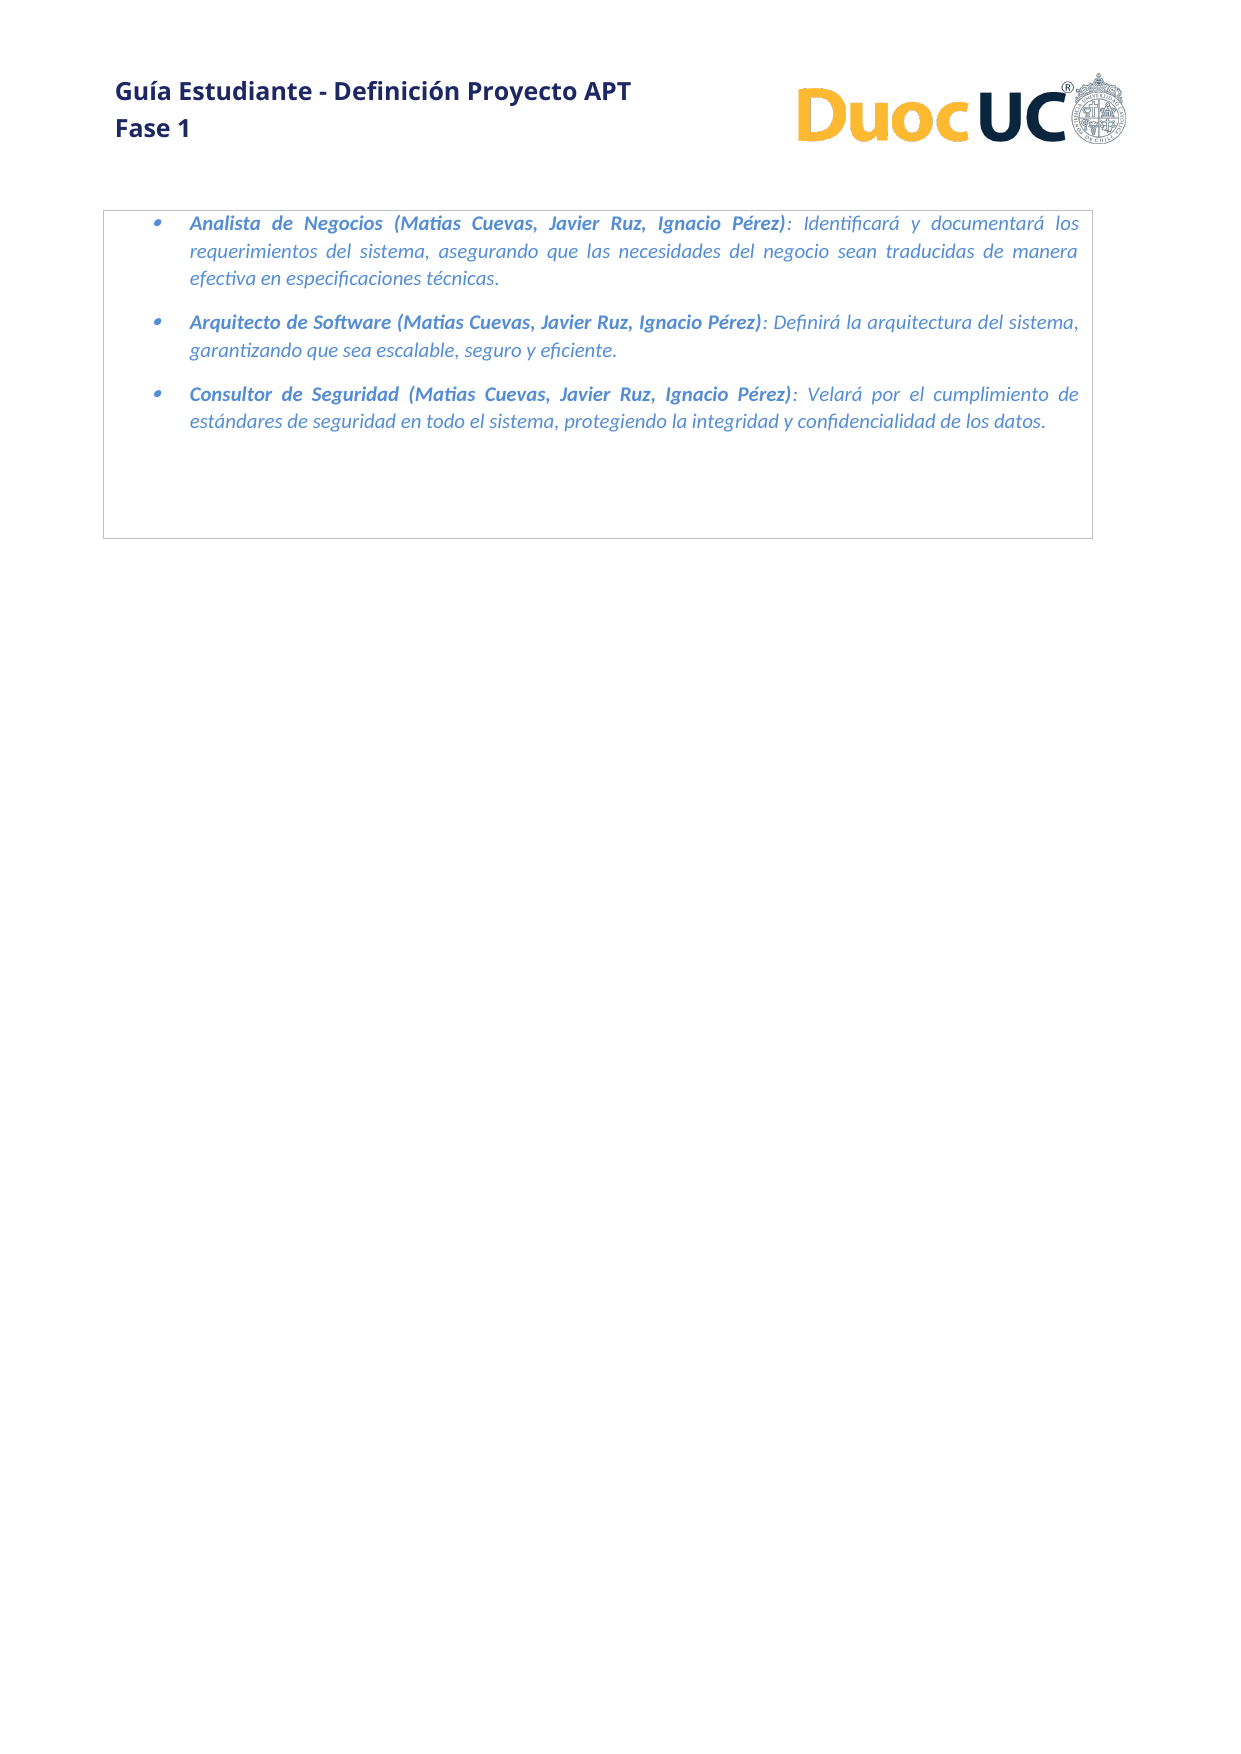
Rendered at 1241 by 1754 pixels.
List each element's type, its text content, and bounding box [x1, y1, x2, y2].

picture [798, 73, 1126, 144]
